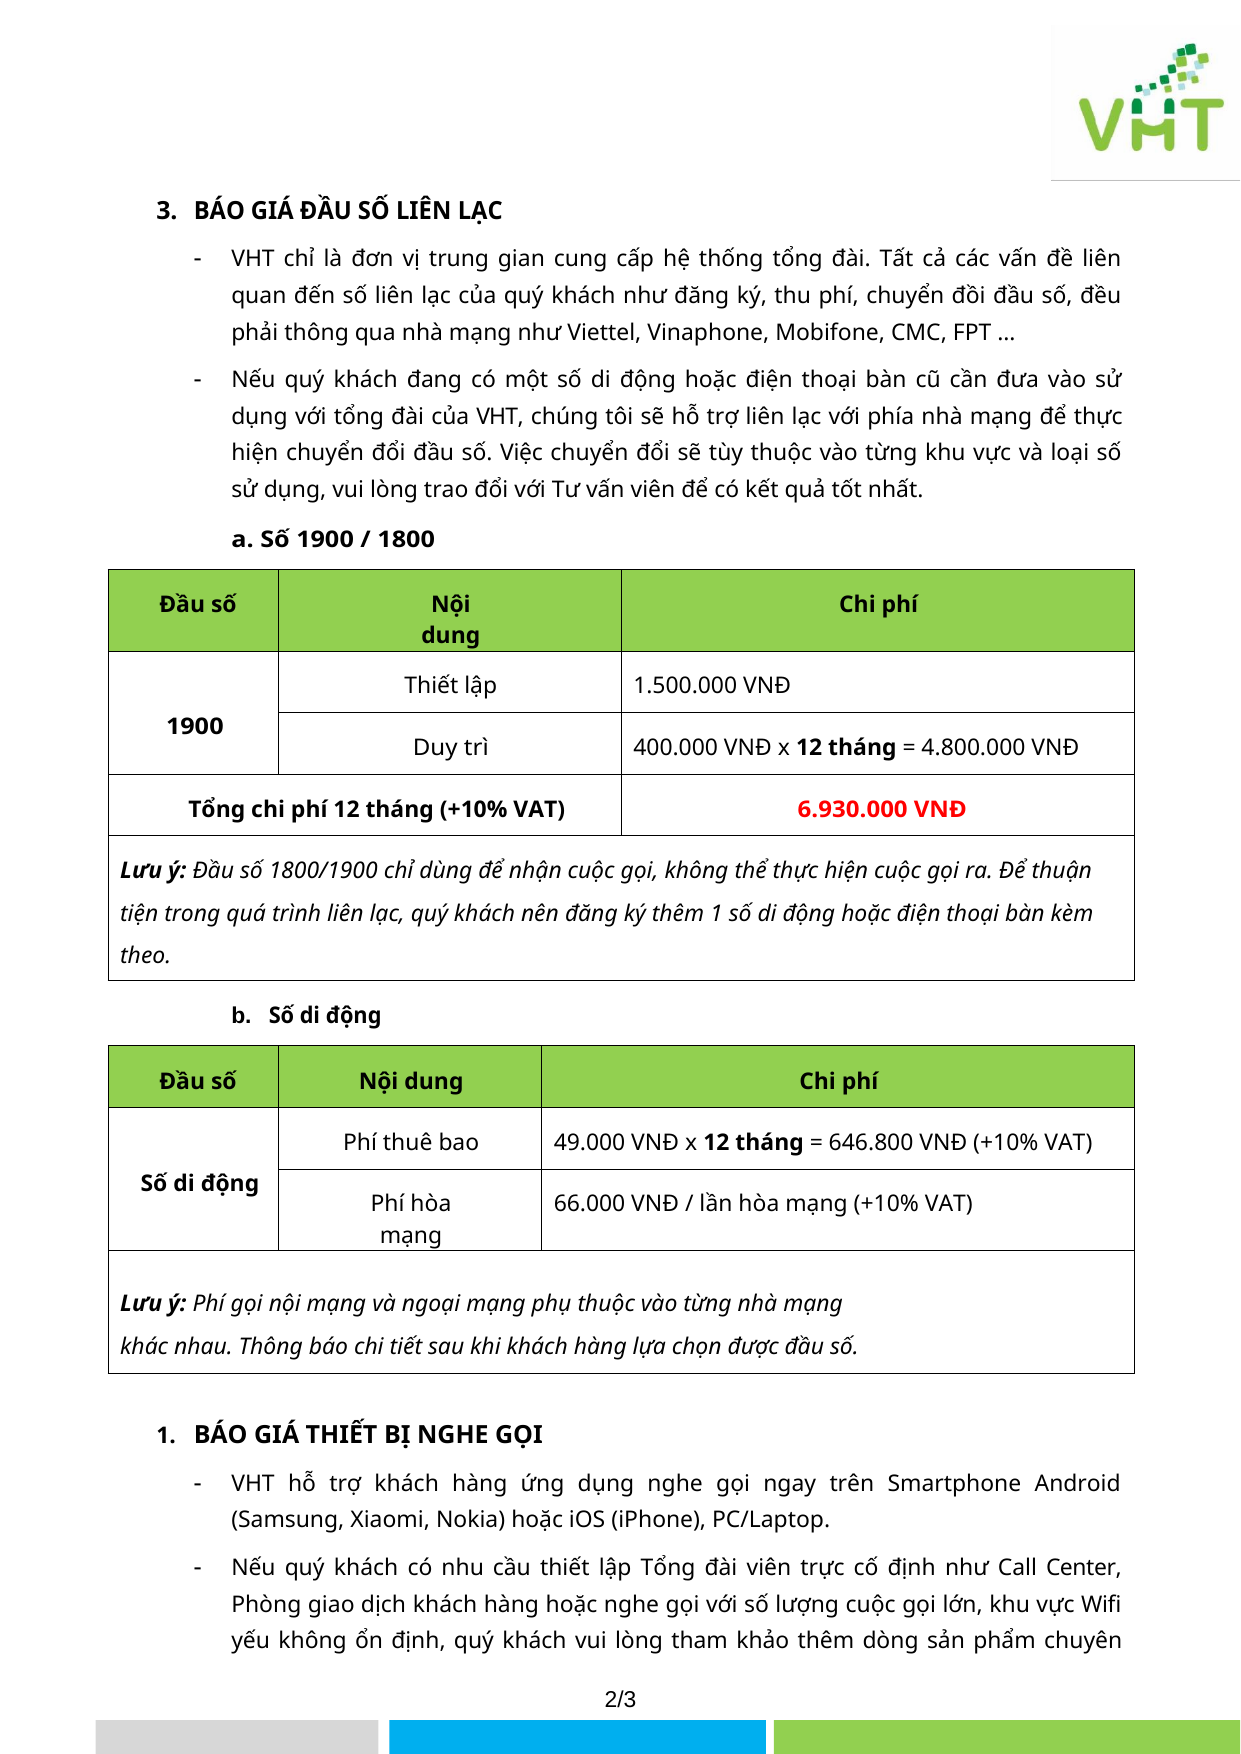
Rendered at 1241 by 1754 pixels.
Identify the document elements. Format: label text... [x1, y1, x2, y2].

list Số di động [231, 999, 1240, 1031]
list BÁO GIÁ THIẾT BỊ NGHE GỌI [156, 1417, 1240, 1451]
table_cell Phí hòa mạng [279, 1170, 541, 1250]
table_cell Lưu ý: Đầu số 1800/1900 chỉ dùng để nhận cuộc gọi, không thể thực hiện cuộc gọi ra. Để thuận tiện trong quá trình liên lạc, quý khách nên đăng ký thêm 1 số di động hoặc điện thoại bàn kèm theo. [109, 836, 1134, 980]
table_cell Tổng chi phí 12 tháng (+10% VAT) [109, 775, 621, 835]
table_cell 6.930.000 VNĐ [622, 775, 1134, 835]
subtitle BÁO GIÁ ĐẦU SỐ LIÊN LẠC [156, 192, 1240, 226]
table_header Nội dung [279, 1046, 541, 1107]
picture [1050, 25, 1241, 181]
table_cell Phí thuê bao [279, 1108, 541, 1169]
table_header Đầu số [109, 1046, 278, 1107]
table_cell 1.500.000 VNĐ [622, 652, 1134, 712]
table_header Nội dung [279, 570, 621, 651]
table_cell 66.000 VNĐ / lần hòa mạng (+10% VAT) [542, 1170, 1134, 1250]
list VHT hỗ trợ khách hàng ứng dụng nghe gọi ngay trên Smartphone Android (Samsung, Xiaomi, Nokia) hoặc iOS (iPhone), PC/Laptop. [193, 1467, 1122, 1535]
table_cell 1900 [109, 652, 278, 773]
table_cell Duy trì [279, 713, 621, 773]
list Nếu quý khách đang có một số di động hoặc điện thoại bàn cũ cần đưa vào sử dụng với tổng đài của VHT, chúng tôi sẽ hỗ trợ liên lạc với phía nhà mạng để thực hiện chuyển đổi đầu số. Việc chuyển đổi sẽ tùy thuộc vào từng khu vực và loại số sử dụng, vui lòng trao đổi với Tư vấn viên để có kết quả tốt nhất. [193, 363, 1122, 504]
table_header Chi phí [622, 570, 1134, 651]
table_cell 49.000 VNĐ x 12 tháng = 646.800 VNĐ (+10% VAT) [542, 1108, 1134, 1169]
table_cell Số di động [109, 1108, 278, 1250]
table_cell 400.000 VNĐ x 12 tháng = 4.800.000 VNĐ [622, 713, 1134, 773]
table_cell Thiết lập [279, 652, 621, 712]
table_header Đầu số [109, 570, 278, 651]
subtitle a. Số 1900 / 1800 [231, 523, 1240, 554]
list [193, 1551, 1122, 1655]
table_cell Lưu ý: Phí gọi nội mạng và ngoại mạng phụ thuộc vào từng nhà mạng khác nhau. Thông báo chi tiết sau khi khách hàng lựa chọn được đầu số. [109, 1251, 1134, 1373]
table_header Chi phí [542, 1046, 1134, 1107]
list VHT chỉ là đơn vị trung gian cung cấp hệ thống tổng đài. Tất cả các vấn đề liên quan đến số liên lạc của quý khách như đăng ký, thu phí, chuyển đồi đầu số, đều phải thông qua nhà mạng như Viettel, Vinaphone, Mobifone, CMC, FPT … [193, 242, 1122, 347]
